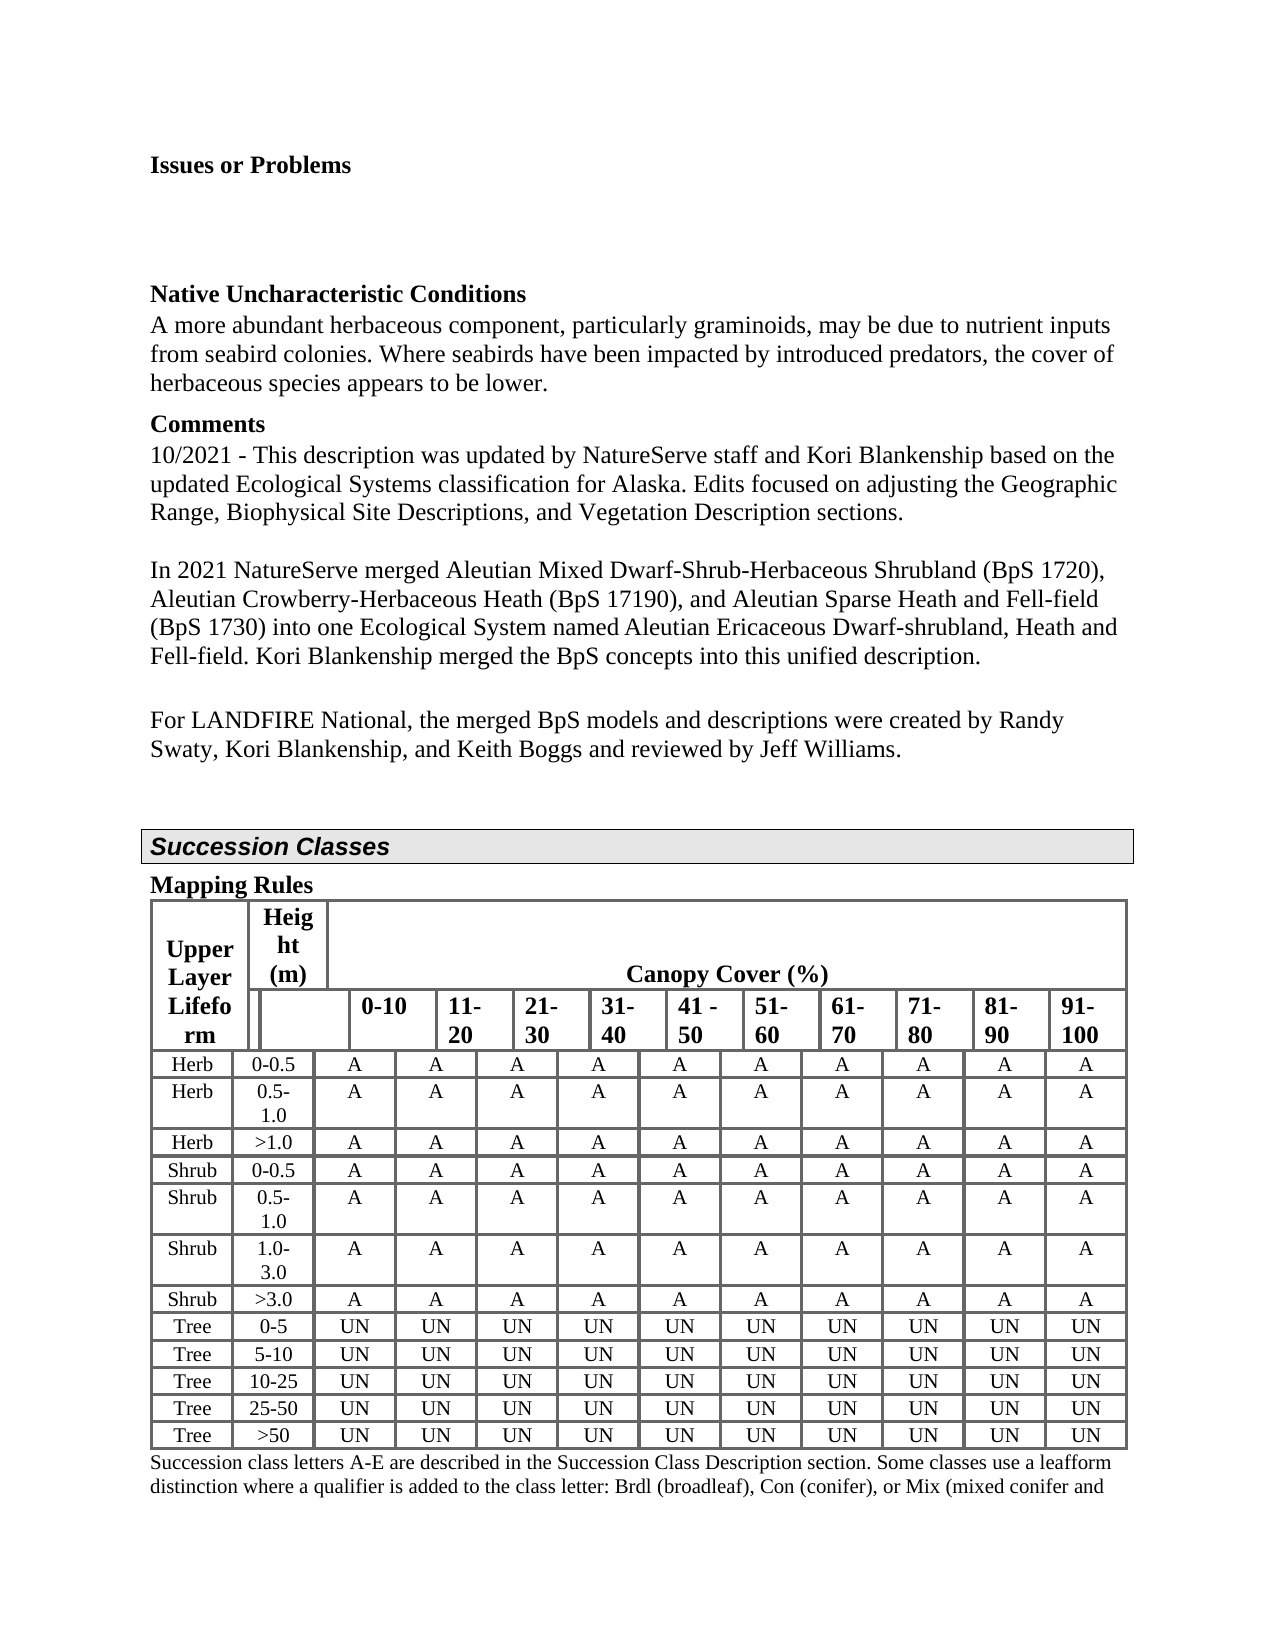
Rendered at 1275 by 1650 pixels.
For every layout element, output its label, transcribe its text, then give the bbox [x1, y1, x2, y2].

table_cell 0-5 [234, 1314, 312, 1338]
table_cell A [478, 1236, 556, 1284]
table_cell A [478, 1130, 556, 1154]
table_cell UN [641, 1423, 719, 1447]
table_cell A [803, 1158, 881, 1182]
table_cell A [397, 1287, 475, 1311]
table_cell UN [397, 1423, 475, 1447]
table_cell UN [803, 1369, 881, 1393]
table_cell A [397, 1236, 475, 1284]
table_cell A [559, 1185, 637, 1233]
table_cell UN [397, 1396, 475, 1420]
table_cell UN [397, 1369, 475, 1393]
table_cell UN [641, 1314, 719, 1338]
text Comments [150, 409, 1125, 438]
table_cell Shrub [153, 1185, 231, 1233]
table_cell A [722, 1236, 800, 1284]
table_cell UN [722, 1396, 800, 1420]
table_cell A [884, 1079, 962, 1127]
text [150, 1450, 1125, 1498]
table_cell UN [966, 1396, 1044, 1420]
table_cell A [316, 1287, 394, 1311]
table_cell UN [1047, 1369, 1125, 1393]
table_cell 71-80 [898, 991, 972, 1049]
table_cell UN [478, 1423, 556, 1447]
text Succession Classes [142, 830, 1133, 863]
table_cell A [559, 1287, 637, 1311]
table_cell 25-50 [234, 1396, 312, 1420]
table_cell A [803, 1052, 881, 1076]
table_cell UN [641, 1342, 719, 1366]
table_cell 0.5-1.0 [234, 1185, 312, 1233]
table_cell UN [722, 1314, 800, 1338]
table_cell Tree [153, 1396, 231, 1420]
table_cell UN [966, 1423, 1044, 1447]
table_cell A [966, 1158, 1044, 1182]
table_cell A [722, 1158, 800, 1182]
text Native Uncharacteristic Conditions [150, 279, 1125, 308]
table_cell 31-40 [592, 991, 665, 1049]
table_cell 0-0.5 [234, 1158, 312, 1182]
table_cell A [397, 1158, 475, 1182]
table_cell A [884, 1287, 962, 1311]
table_cell UN [478, 1369, 556, 1393]
table_cell >50 [234, 1423, 312, 1447]
table_cell A [641, 1236, 719, 1284]
table_cell A [478, 1185, 556, 1233]
table_cell UN [803, 1342, 881, 1366]
table_cell UN [316, 1369, 394, 1393]
table_cell Shrub [153, 1287, 231, 1311]
table_cell UN [559, 1314, 637, 1338]
table_cell 5-10 [234, 1342, 312, 1366]
text Mapping Rules [150, 870, 1125, 899]
table_cell UN [722, 1423, 800, 1447]
table_cell A [1047, 1236, 1125, 1284]
table_cell A [722, 1185, 800, 1233]
table_cell A [966, 1287, 1044, 1311]
table_cell A [803, 1130, 881, 1154]
table_cell A [559, 1236, 637, 1284]
table_cell UN [559, 1423, 637, 1447]
table_cell A [478, 1079, 556, 1127]
table_cell 91-100 [1051, 991, 1125, 1049]
table_cell 11-20 [438, 991, 512, 1049]
table_cell A [397, 1185, 475, 1233]
table_cell UN [803, 1396, 881, 1420]
table_cell UN [722, 1369, 800, 1393]
table_cell A [397, 1079, 475, 1127]
table_cell A [316, 1079, 394, 1127]
table_cell A [722, 1130, 800, 1154]
table_cell A [1047, 1052, 1125, 1076]
table_cell A [559, 1130, 637, 1154]
table_cell 1.0-3.0 [234, 1236, 312, 1284]
table_cell UN [478, 1342, 556, 1366]
table_cell UN [966, 1342, 1044, 1366]
table_cell Shrub [153, 1158, 231, 1182]
table_cell >3.0 [234, 1287, 312, 1311]
table_cell A [478, 1158, 556, 1182]
table_cell Herb [153, 1130, 231, 1154]
table_cell A [722, 1287, 800, 1311]
table_cell UN [722, 1342, 800, 1366]
table_cell Tree [153, 1423, 231, 1447]
table_cell UN [559, 1342, 637, 1366]
table_cell UN [1047, 1396, 1125, 1420]
table_cell 51-60 [745, 991, 818, 1049]
table_cell Tree [153, 1342, 231, 1366]
table_cell A [316, 1052, 394, 1076]
table_cell A [966, 1052, 1044, 1076]
table_cell 0.5-1.0 [234, 1079, 312, 1127]
table_cell UN [397, 1342, 475, 1366]
table_cell A [559, 1052, 637, 1076]
table_cell A [1047, 1158, 1125, 1182]
table_cell A [966, 1130, 1044, 1154]
table_cell A [803, 1079, 881, 1127]
table_cell UN [397, 1314, 475, 1338]
table_cell Herb [153, 1079, 231, 1127]
table_cell UN [559, 1396, 637, 1420]
table_cell A [803, 1287, 881, 1311]
table_cell A [478, 1287, 556, 1311]
text A more abundant herbaceous component, particularly graminoids, may be due to nutrient inputs from seabird colonies. Where seabirds have been impacted by introduced predators, the cover of herbaceous species appears to be lower. [150, 310, 1125, 397]
table_cell 21-30 [515, 991, 588, 1049]
table_cell Tree [153, 1314, 231, 1338]
table_header Height (m) [250, 902, 326, 988]
table_cell Tree [153, 1369, 231, 1393]
table_cell UN [884, 1369, 962, 1393]
table_cell UN [884, 1396, 962, 1420]
table_cell UN [559, 1369, 637, 1393]
table_cell UN [884, 1342, 962, 1366]
table_cell UN [641, 1396, 719, 1420]
table_cell UN [803, 1423, 881, 1447]
table_cell UN [316, 1396, 394, 1420]
table_cell A [559, 1079, 637, 1127]
table_cell 81-90 [975, 991, 1048, 1049]
table_cell UN [478, 1314, 556, 1338]
table_cell Herb [153, 1052, 231, 1076]
table_cell A [397, 1052, 475, 1076]
table_cell A [1047, 1287, 1125, 1311]
text 10/2021 - This description was updated by NatureServe staff and Kori Blankenship based on the updated Ecological Systems classification for Alaska. Edits focused on adjusting the Geographic Range, Biophysical Site Descriptions, and Vegetation Description sections. [150, 440, 1125, 526]
text Issues or Problems [150, 150, 1125, 179]
table_cell A [884, 1185, 962, 1233]
text For LANDFIRE National, the merged BpS models and descriptions were created by Randy Swaty, Kori Blankenship, and Keith Boggs and reviewed by Jeff Williams. [150, 705, 1125, 762]
table_cell >1.0 [234, 1130, 312, 1154]
table_cell 61-70 [822, 991, 895, 1049]
table_cell A [722, 1079, 800, 1127]
table_cell 41 - 50 [668, 991, 742, 1049]
table_cell A [1047, 1185, 1125, 1233]
table_cell A [316, 1158, 394, 1182]
table_cell A [559, 1158, 637, 1182]
table_cell 10-25 [234, 1369, 312, 1393]
table_cell A [884, 1236, 962, 1284]
table_cell A [641, 1130, 719, 1154]
table_cell Shrub [153, 1236, 231, 1284]
table_cell A [1047, 1130, 1125, 1154]
table_cell UN [884, 1423, 962, 1447]
table_cell A [316, 1130, 394, 1154]
table_cell UN [316, 1423, 394, 1447]
table_cell A [722, 1052, 800, 1076]
table_cell A [803, 1236, 881, 1284]
table_cell 0-10 [351, 991, 435, 1049]
table_cell A [966, 1185, 1044, 1233]
table_cell A [884, 1130, 962, 1154]
table_cell UN [966, 1314, 1044, 1338]
title (BpS 1730) into one Ecological System named Aleutian Ericaceous Dwarf-shrubland, Heath and Fell-field. Kori Blankenship merged the BpS concepts into this unified description. [150, 612, 1125, 670]
table_cell UN [884, 1314, 962, 1338]
table_cell UN [1047, 1423, 1125, 1447]
table_cell A [966, 1079, 1044, 1127]
table_cell UN [478, 1396, 556, 1420]
table_cell UN [1047, 1314, 1125, 1338]
table_cell A [641, 1052, 719, 1076]
table_cell A [641, 1185, 719, 1233]
table_cell A [884, 1052, 962, 1076]
table_cell UN [966, 1369, 1044, 1393]
table_header Canopy Cover (%) [329, 902, 1125, 988]
table_cell A [478, 1052, 556, 1076]
table_cell A [316, 1236, 394, 1284]
table_cell 0-0.5 [234, 1052, 312, 1076]
table_header Upper Layer Lifeform [153, 902, 247, 1049]
table_cell UN [641, 1369, 719, 1393]
table_cell A [641, 1287, 719, 1311]
table_cell A [1047, 1079, 1125, 1127]
table_cell A [884, 1158, 962, 1182]
table_cell UN [1047, 1342, 1125, 1366]
table_cell A [397, 1130, 475, 1154]
table_cell A [316, 1185, 394, 1233]
text In 2021 NatureServe merged Aleutian Mixed Dwarf-Shrub-Herbaceous Shrubland (BpS 1720), Aleutian Crowberry-Herbaceous Heath (BpS 17190), and Aleutian Sparse Heath and Fell-field [150, 555, 1125, 612]
table_cell UN [316, 1342, 394, 1366]
table_cell A [641, 1158, 719, 1182]
table_cell A [803, 1185, 881, 1233]
table_cell UN [316, 1314, 394, 1338]
table_cell A [966, 1236, 1044, 1284]
table_cell UN [803, 1314, 881, 1338]
table_cell A [641, 1079, 719, 1127]
